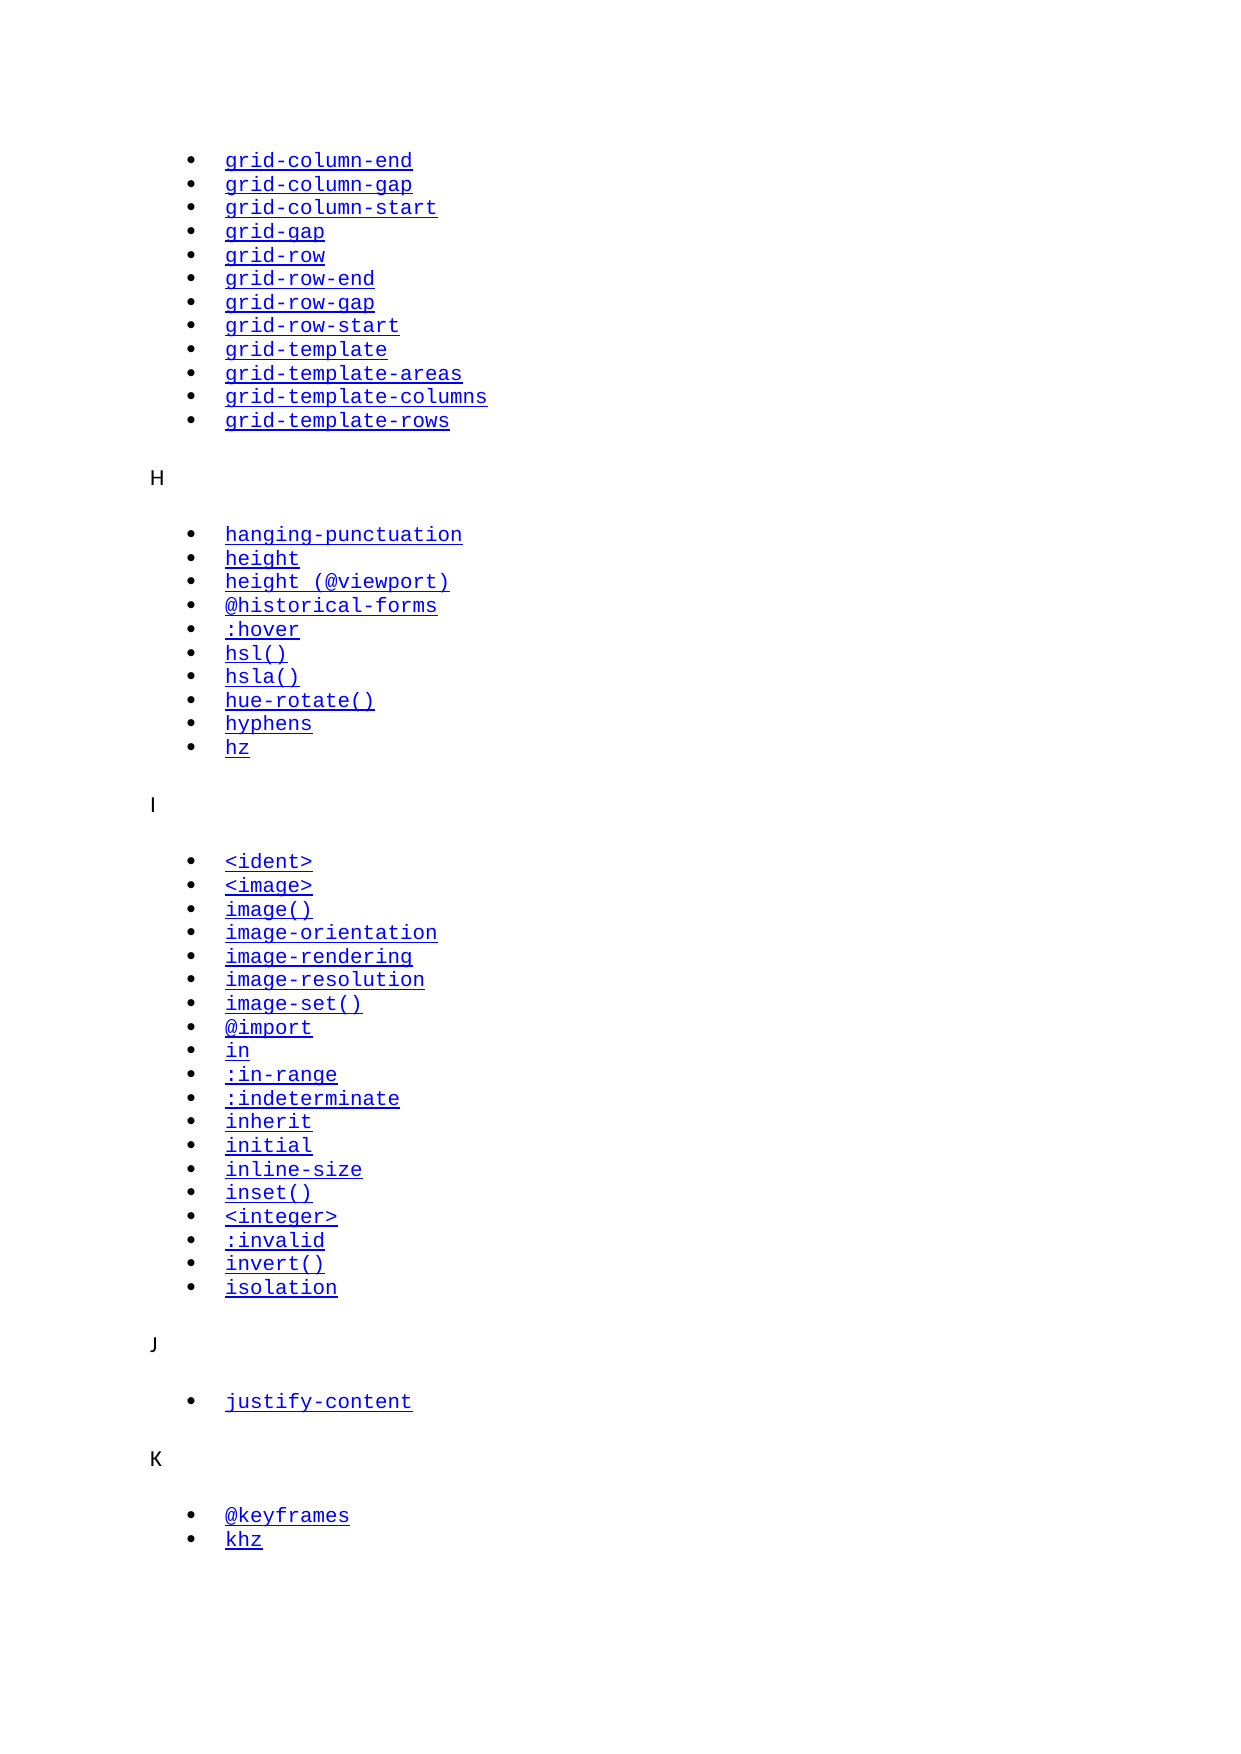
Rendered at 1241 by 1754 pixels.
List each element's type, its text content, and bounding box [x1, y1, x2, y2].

list :hover [187, 619, 1090, 642]
list @keyframes [187, 1505, 1090, 1529]
list @import [187, 1017, 1090, 1040]
list hue-rotate() [187, 690, 1090, 713]
list image-orientation [187, 922, 1090, 946]
list isolation [187, 1277, 1090, 1301]
list grid-row-gap [187, 292, 1090, 316]
list height [187, 548, 1090, 572]
list in [187, 1040, 1090, 1064]
list grid-row-start [187, 316, 1090, 339]
list <image> [187, 875, 1090, 898]
list :invalid [187, 1229, 1090, 1253]
list hyphens [187, 713, 1090, 737]
list hsla() [187, 666, 1090, 690]
list hanging-punctuation [187, 524, 1090, 548]
list image-set() [187, 993, 1090, 1017]
list grid-column-end [187, 150, 1090, 174]
list grid-row [187, 244, 1090, 268]
list hz [187, 737, 1090, 761]
list inset() [187, 1182, 1090, 1206]
list inline-size [187, 1159, 1090, 1182]
list <ident> [187, 851, 1090, 875]
list image-rendering [187, 946, 1090, 969]
list @historical-forms [187, 595, 1090, 619]
list initial [187, 1135, 1090, 1159]
list inherit [187, 1111, 1090, 1135]
text I [150, 790, 1090, 818]
text J [150, 1330, 1090, 1358]
list image-resolution [187, 969, 1090, 993]
list justify-content [187, 1391, 1090, 1415]
list grid-template-areas [187, 363, 1090, 386]
list grid-template [187, 339, 1090, 363]
list :indeterminate [187, 1088, 1090, 1111]
list grid-row-end [187, 268, 1090, 292]
list :in-range [187, 1064, 1090, 1088]
text H [150, 463, 1090, 491]
list invert() [187, 1253, 1090, 1277]
list khz [187, 1529, 1090, 1552]
list height (@viewport) [187, 572, 1090, 595]
list grid-column-start [187, 197, 1090, 221]
text K [150, 1444, 1090, 1472]
list grid-gap [187, 221, 1090, 244]
list grid-column-gap [187, 174, 1090, 197]
list grid-template-rows [187, 410, 1090, 434]
list image() [187, 898, 1090, 922]
list grid-template-columns [187, 386, 1090, 410]
list <integer> [187, 1206, 1090, 1229]
list hsl() [187, 642, 1090, 666]
